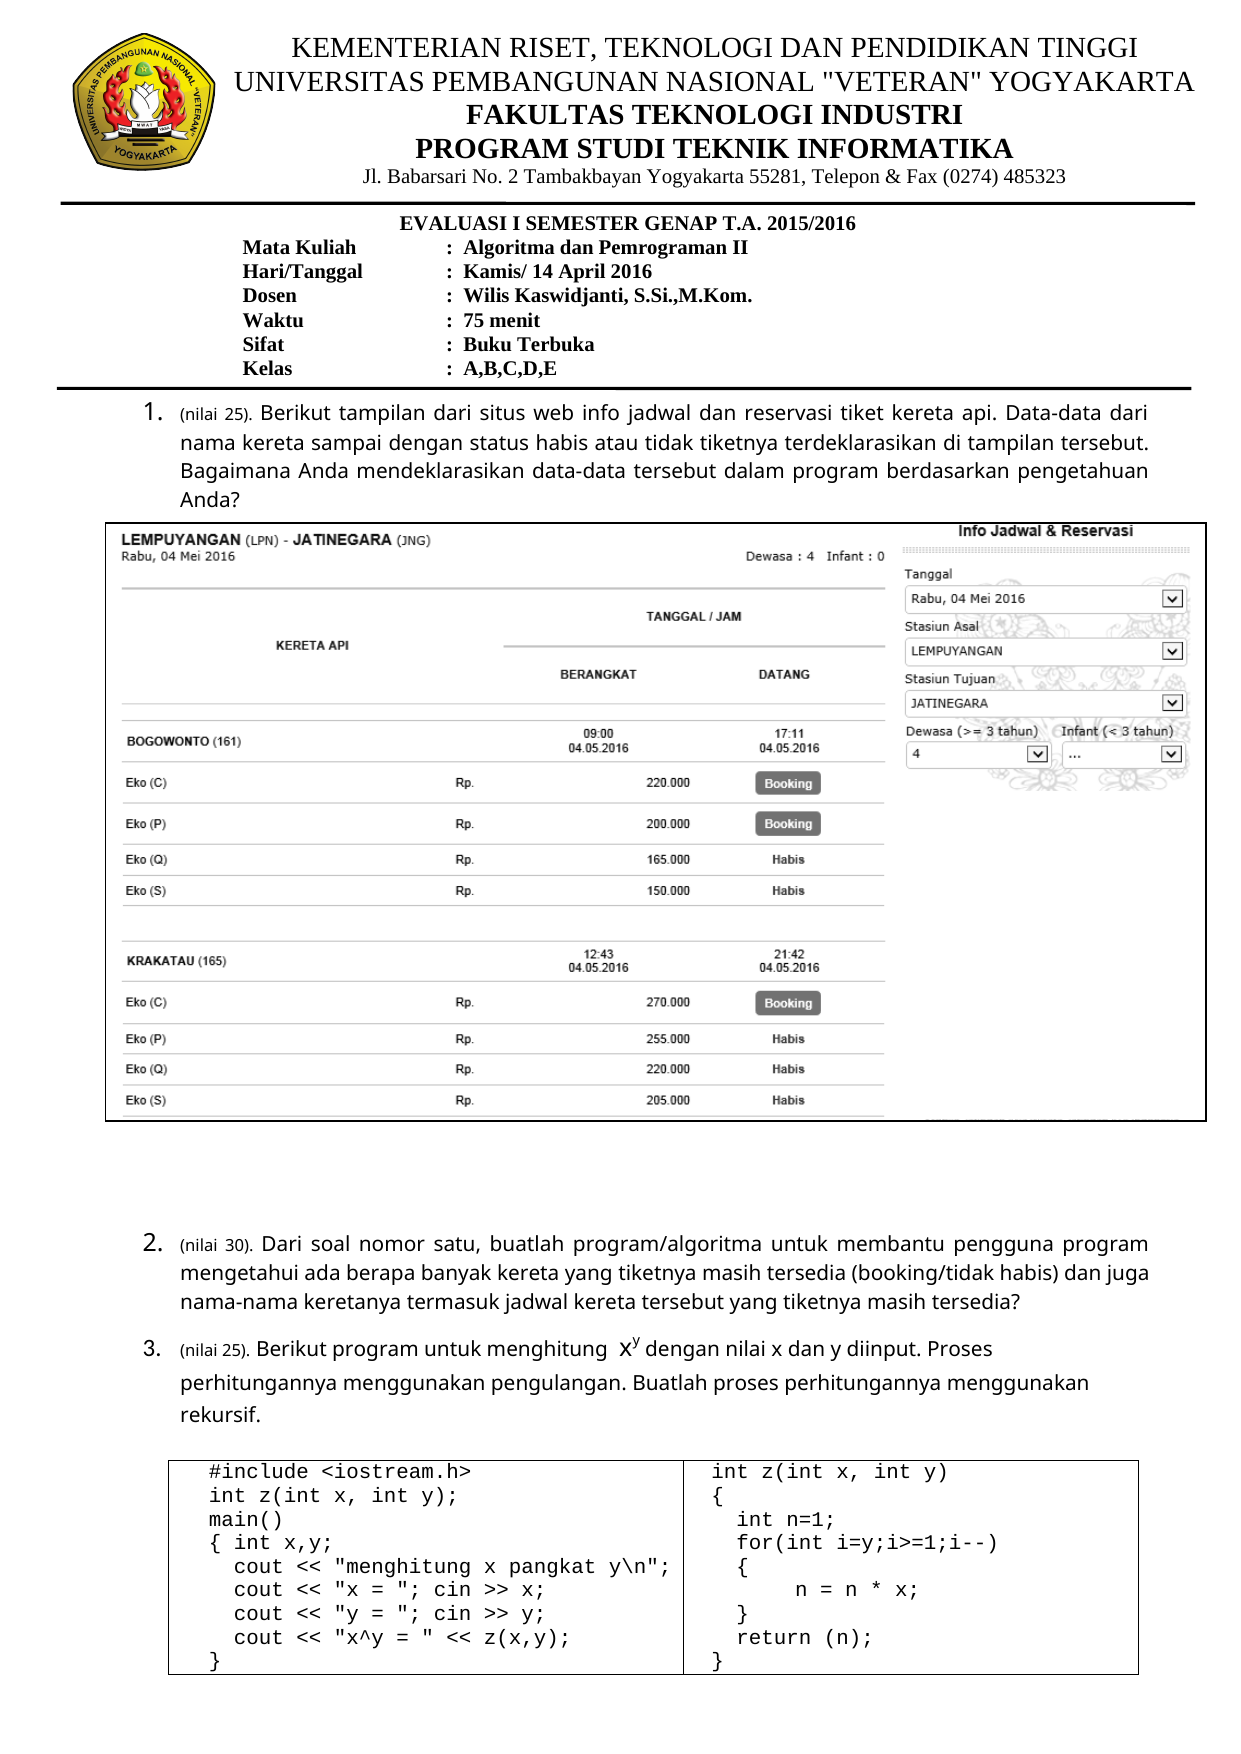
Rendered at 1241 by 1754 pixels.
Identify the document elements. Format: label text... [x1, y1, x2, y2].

list (nilai 25). Berikut tampilan dari situs web info jadwal dan reservasi tiket kereta api. Data-data dari nama kereta sampai dengan status habis atau tidak tiketnya terdeklarasikan di tampilan tersebut. Bagaimana Anda mendeklarasikan data-data tersebut dalam program berdasarkan pengetahuan Anda? [142, 394, 1150, 509]
picture [106, 519, 1205, 1115]
list (nilai 30). Dari soal nomor satu, buatlah program/algoritma untuk membantu pengguna program mengetahui ada berapa banyak kereta yang tiketnya masih tersedia (booking/tidak habis) dan juga nama-nama keretanya termasuk jadwal kereta tersebut yang tiketnya masih tersedia? [142, 1220, 1150, 1311]
picture [72, 32, 216, 171]
table_header #include <iostream.h> int z(int x, int y); main() { int x,y; cout << "menghitung x pangkat y\n"; cout << "x = "; cin >> x; cout << "y = "; cin >> y; cout << "x^y = " << z(x,y); } [169, 1457, 683, 1669]
table_header int z(int x, int y) { int n=1; for(int i=y;i>=1;i--) { n = n * x; } return (n); } [684, 1457, 1138, 1669]
list (nilai 25). Berikut program untuk menghitung xy dengan nilai x dan y diinput. Proses perhitungannya menggunakan pengulangan. Buatlah proses perhitungannya menggunakan rekursif. [142, 1325, 1150, 1424]
